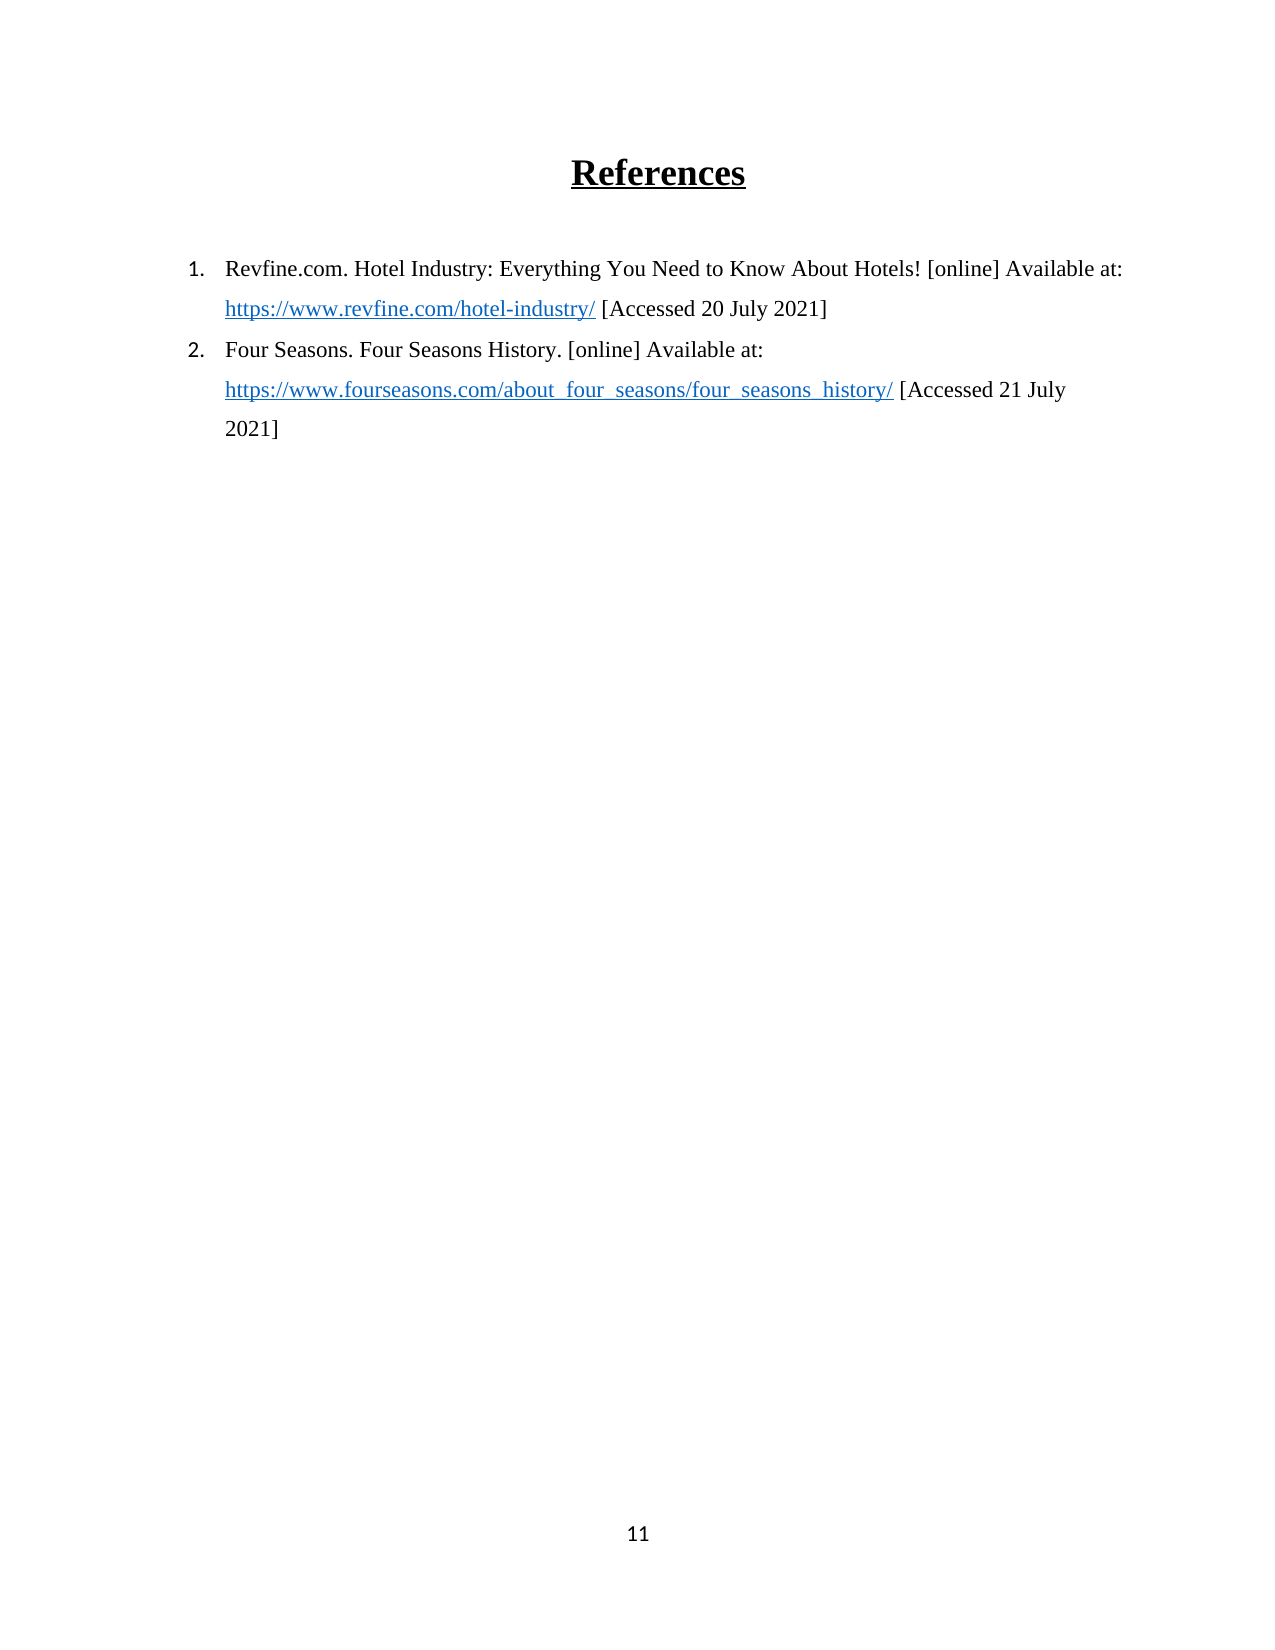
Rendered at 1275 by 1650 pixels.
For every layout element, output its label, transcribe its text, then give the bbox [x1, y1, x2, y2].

list Four Seasons. Four Seasons History. [online] Available at: https://www.fourseasons.com/about_four_seasons/four_seasons_history/ [Accessed 21 July 2021] [187, 335, 1125, 442]
list Revfine.com. Hotel Industry: Everything You Need to Know About Hotels! [online] Available at: https://www.revfine.com/hotel-industry/ [Accessed 20 July 2021] [187, 254, 1125, 322]
subtitle References [192, 150, 1125, 193]
